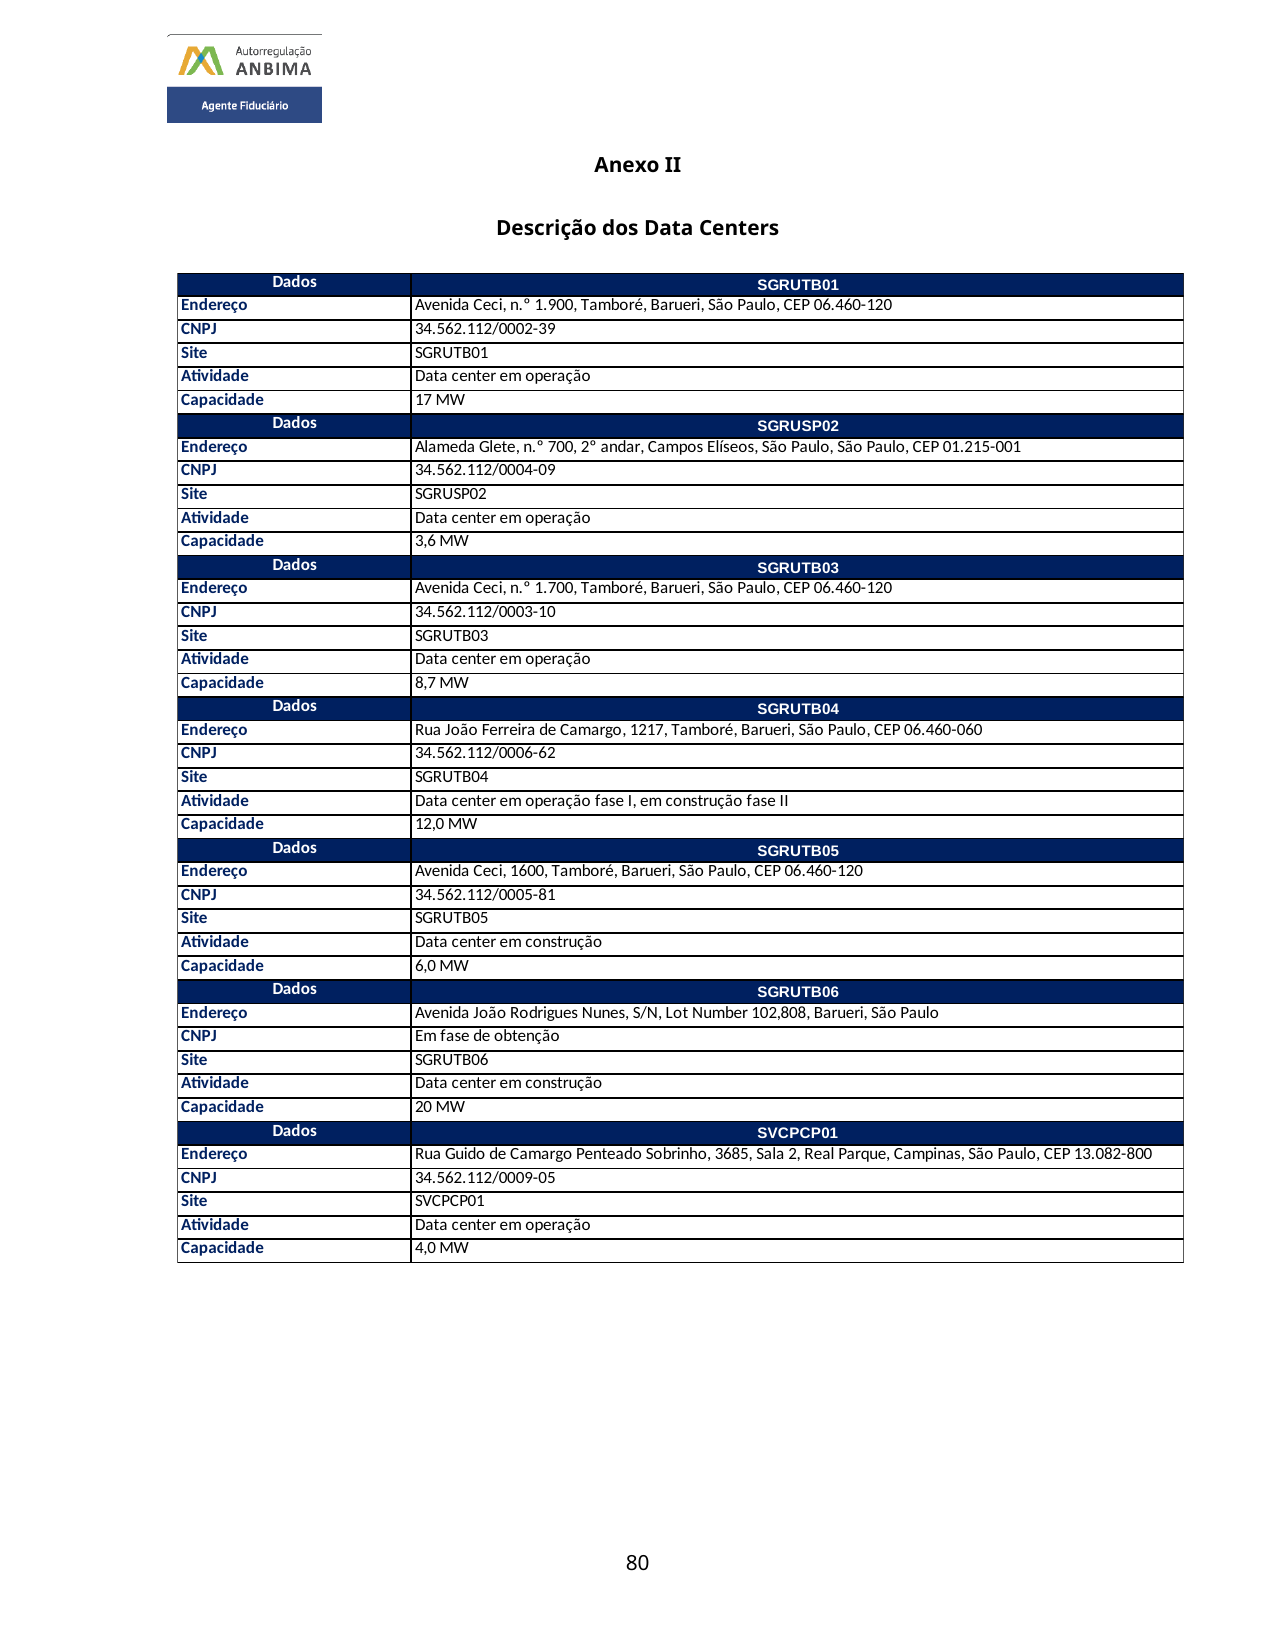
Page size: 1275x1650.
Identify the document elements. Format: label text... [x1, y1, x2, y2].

picture [165, 34, 322, 122]
text Anexo II [177, 148, 1098, 179]
text Descrição dos Data Centers [177, 210, 1098, 241]
